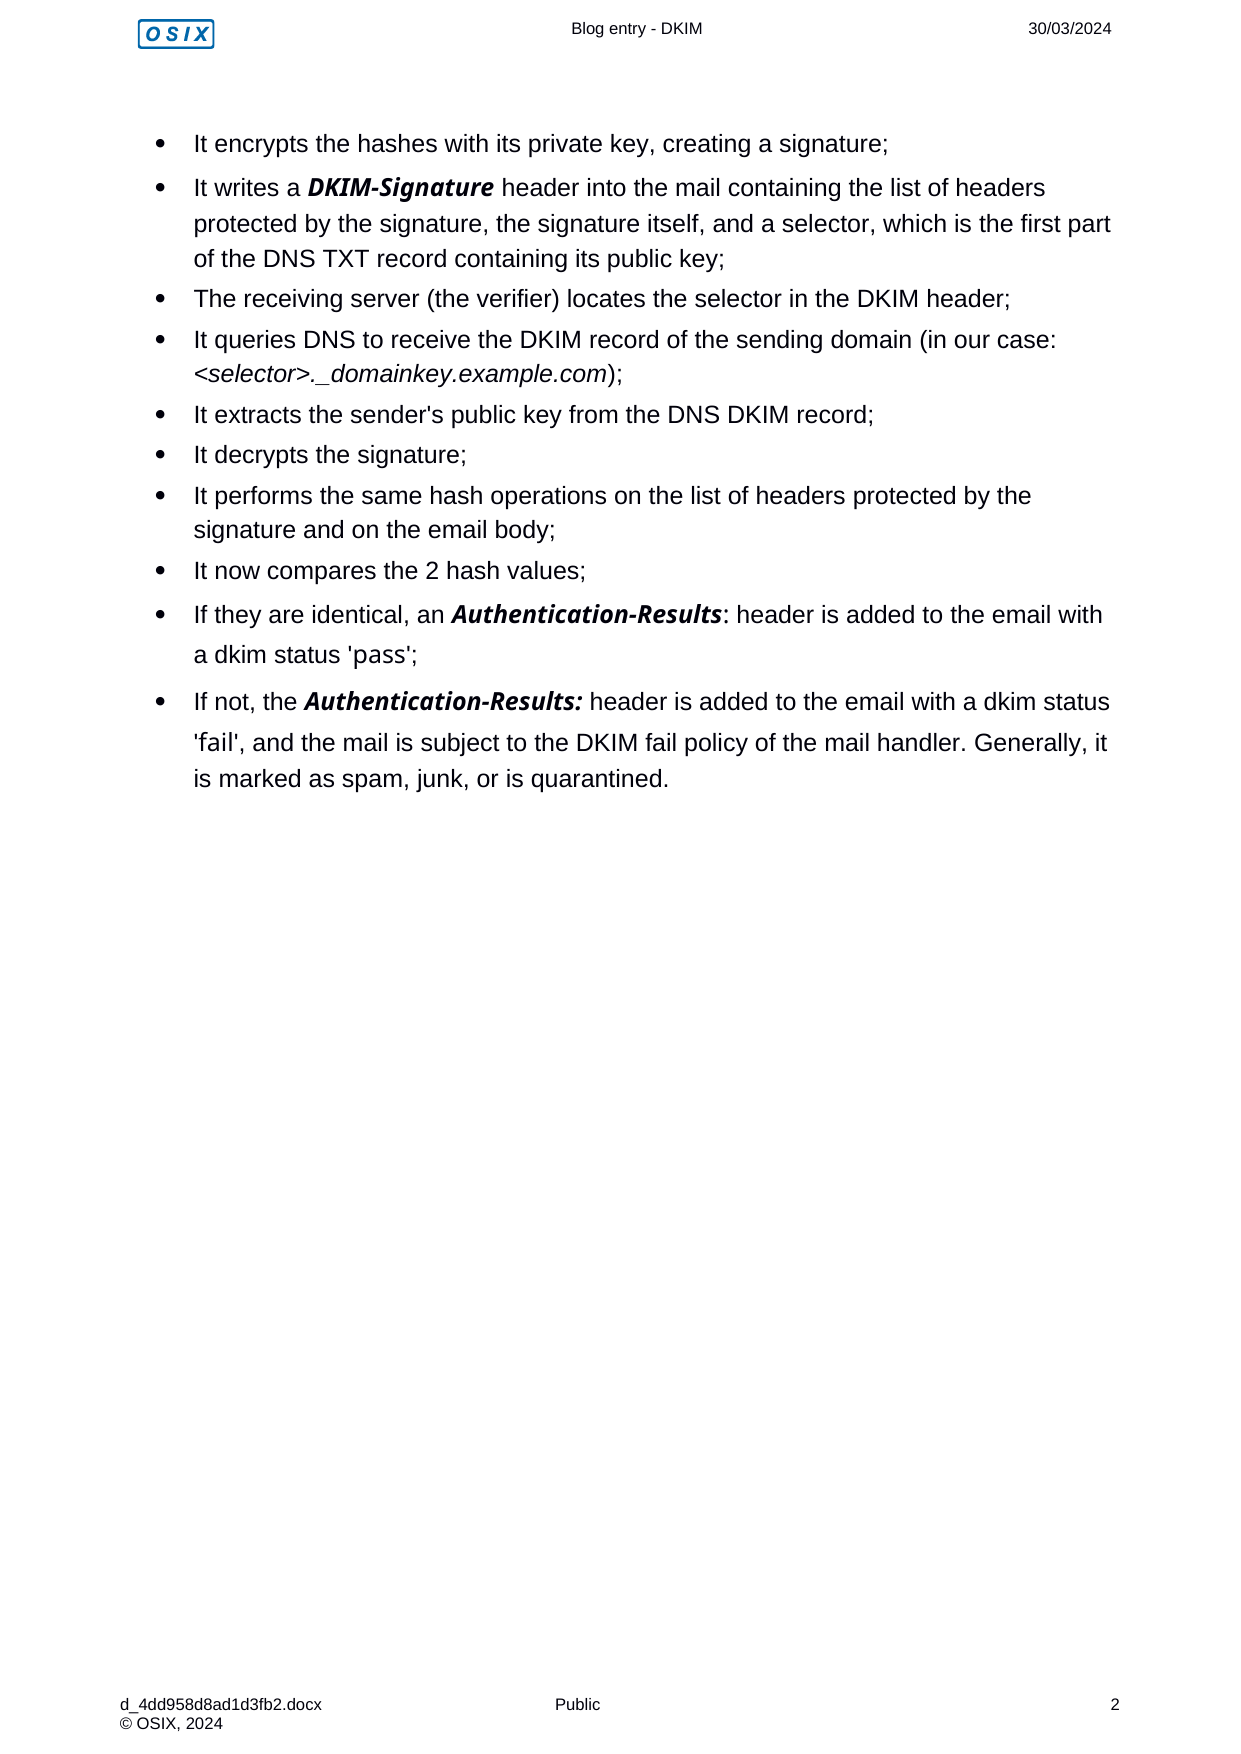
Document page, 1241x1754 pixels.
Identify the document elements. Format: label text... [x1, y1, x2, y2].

list It extracts the sender's public key from the DNS DKIM record; [156, 400, 1122, 428]
list It performs the same hash operations on the list of headers protected by the signature and on the email body; [156, 481, 1122, 544]
list It decrypts the signature; [156, 440, 1122, 469]
list If they are identical, an Authentication-Results: header is added to the email with a dkim status 'pass'; [156, 596, 1122, 671]
list It encrypts the hashes with its private key, creating a signature; [156, 129, 1122, 158]
list It writes a DKIM-Signature header into the mail containing the list of headers protected by the signature, the signature itself, and a selector, which is the first part of the DNS TXT record containing its public key; [156, 169, 1122, 272]
picture [137, 19, 215, 49]
list It now compares the 2 hash values; [156, 556, 1122, 584]
list If not, the Authentication-Results: header is added to the email with a dkim status 'fail', and the mail is subject to the DKIM fail policy of the mail handler. Generally, it is marked as spam, junk, or is quarantined. [156, 684, 1122, 793]
list The receiving server (the verifier) locates the selector in the DKIM header; [156, 284, 1122, 313]
list It queries DNS to receive the DKIM record of the sending domain (in our case: <selector>._domainkey.example.com); [156, 325, 1122, 388]
